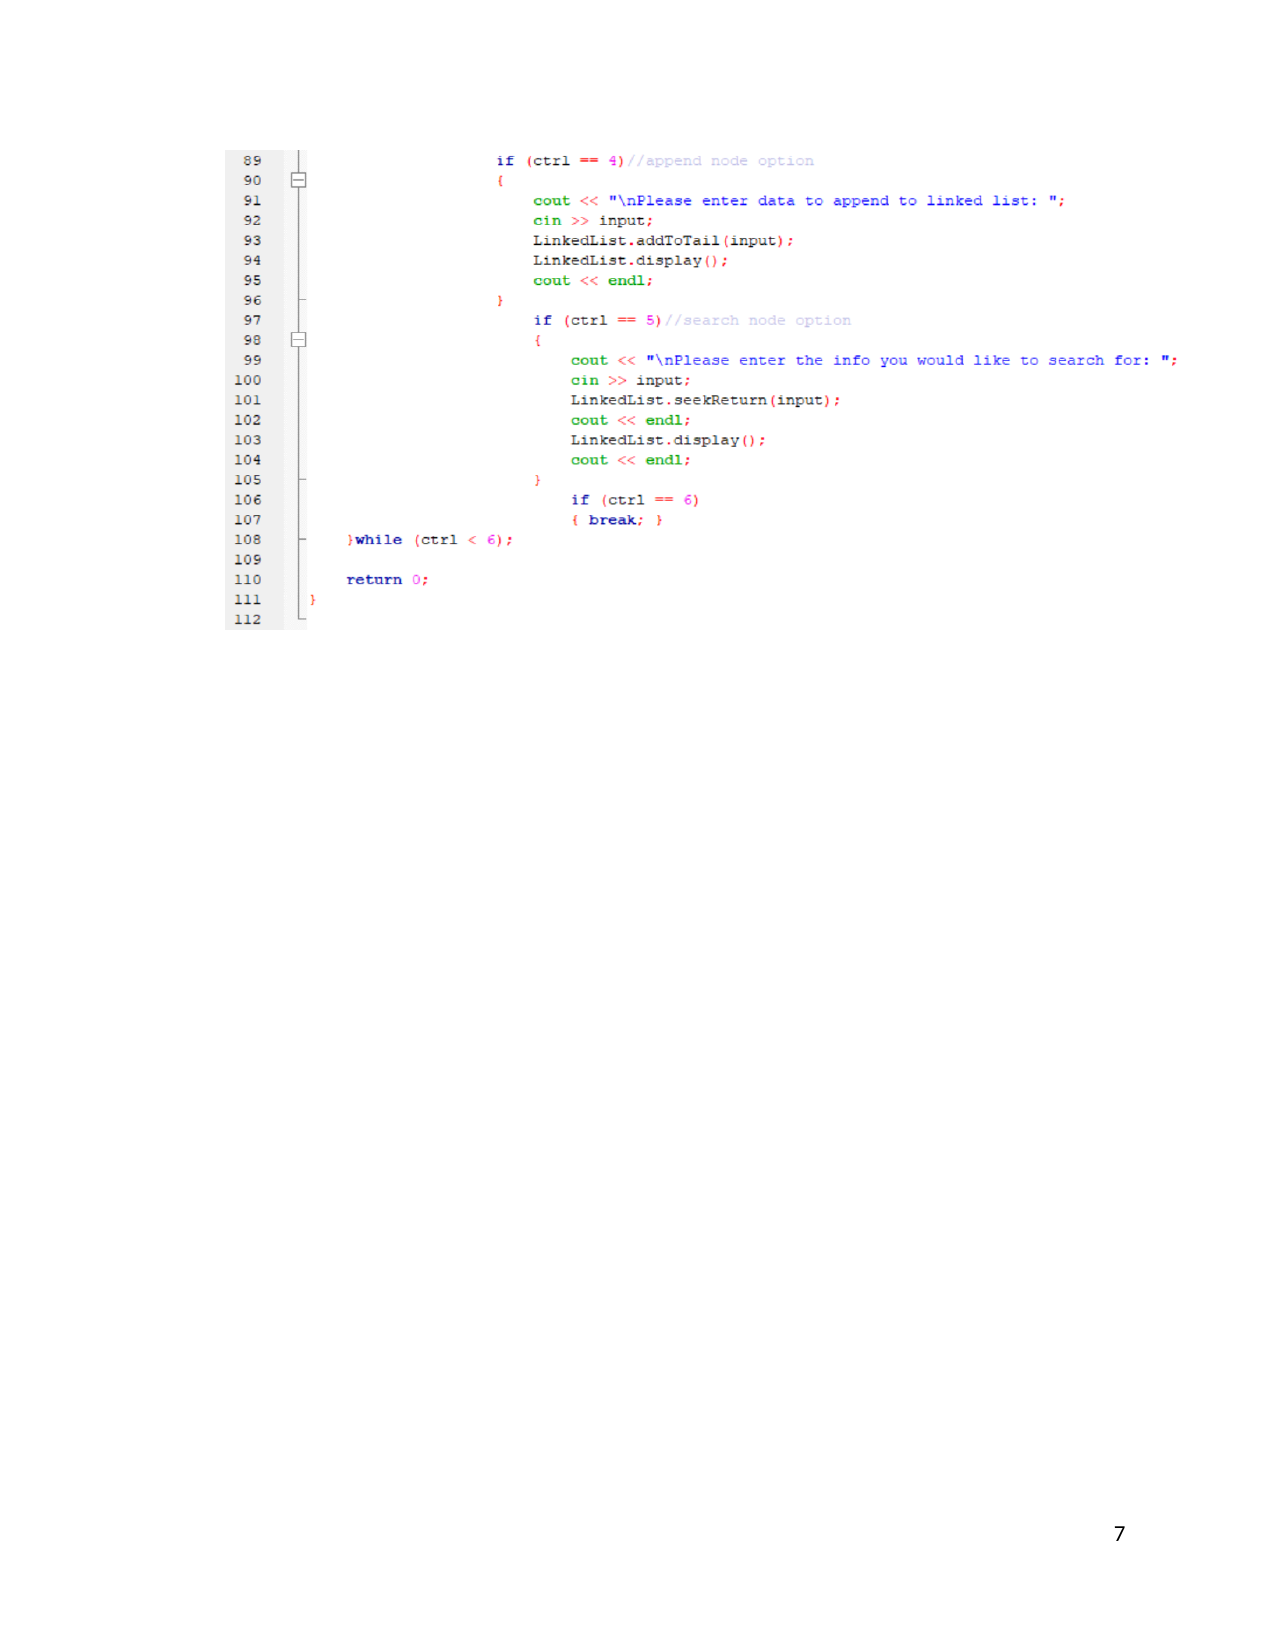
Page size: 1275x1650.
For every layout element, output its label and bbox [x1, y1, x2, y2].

picture [225, 150, 1200, 630]
